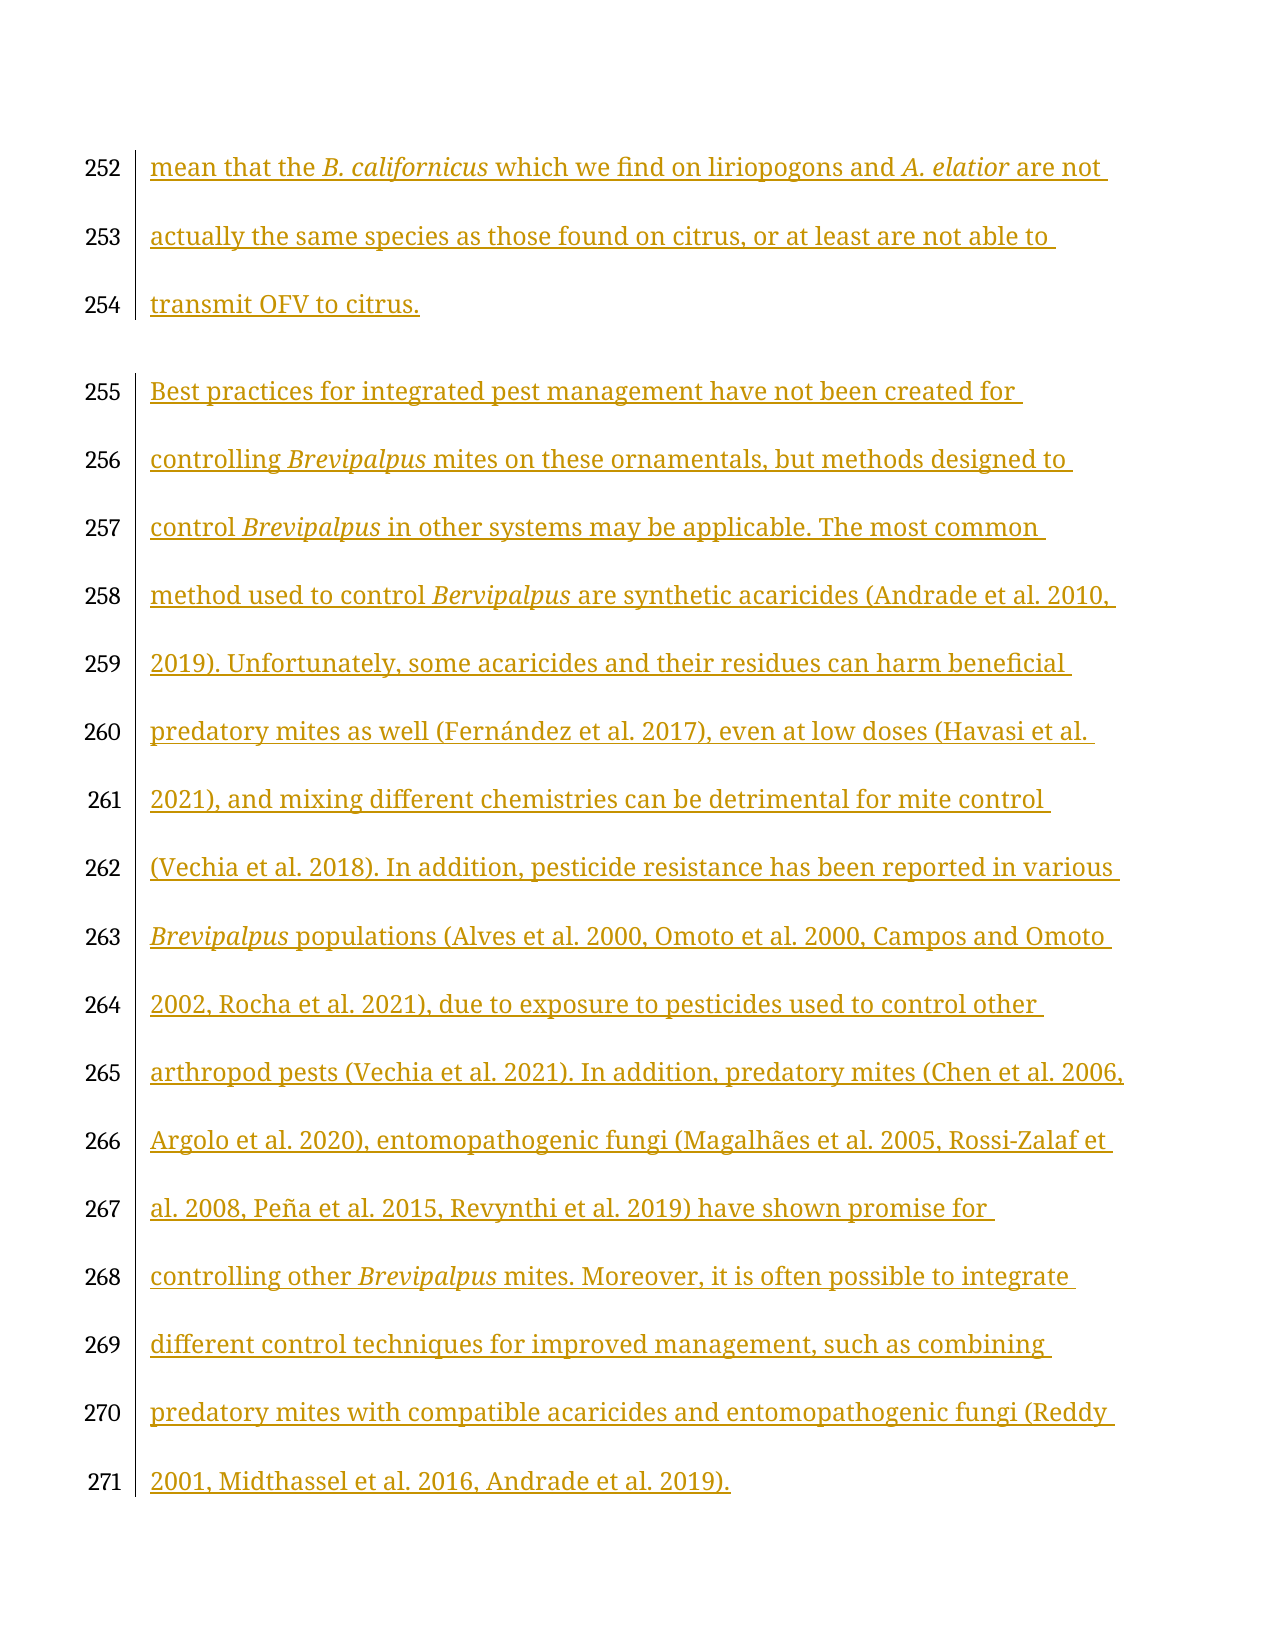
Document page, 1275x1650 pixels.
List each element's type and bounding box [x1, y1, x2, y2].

text [150, 150, 1125, 320]
